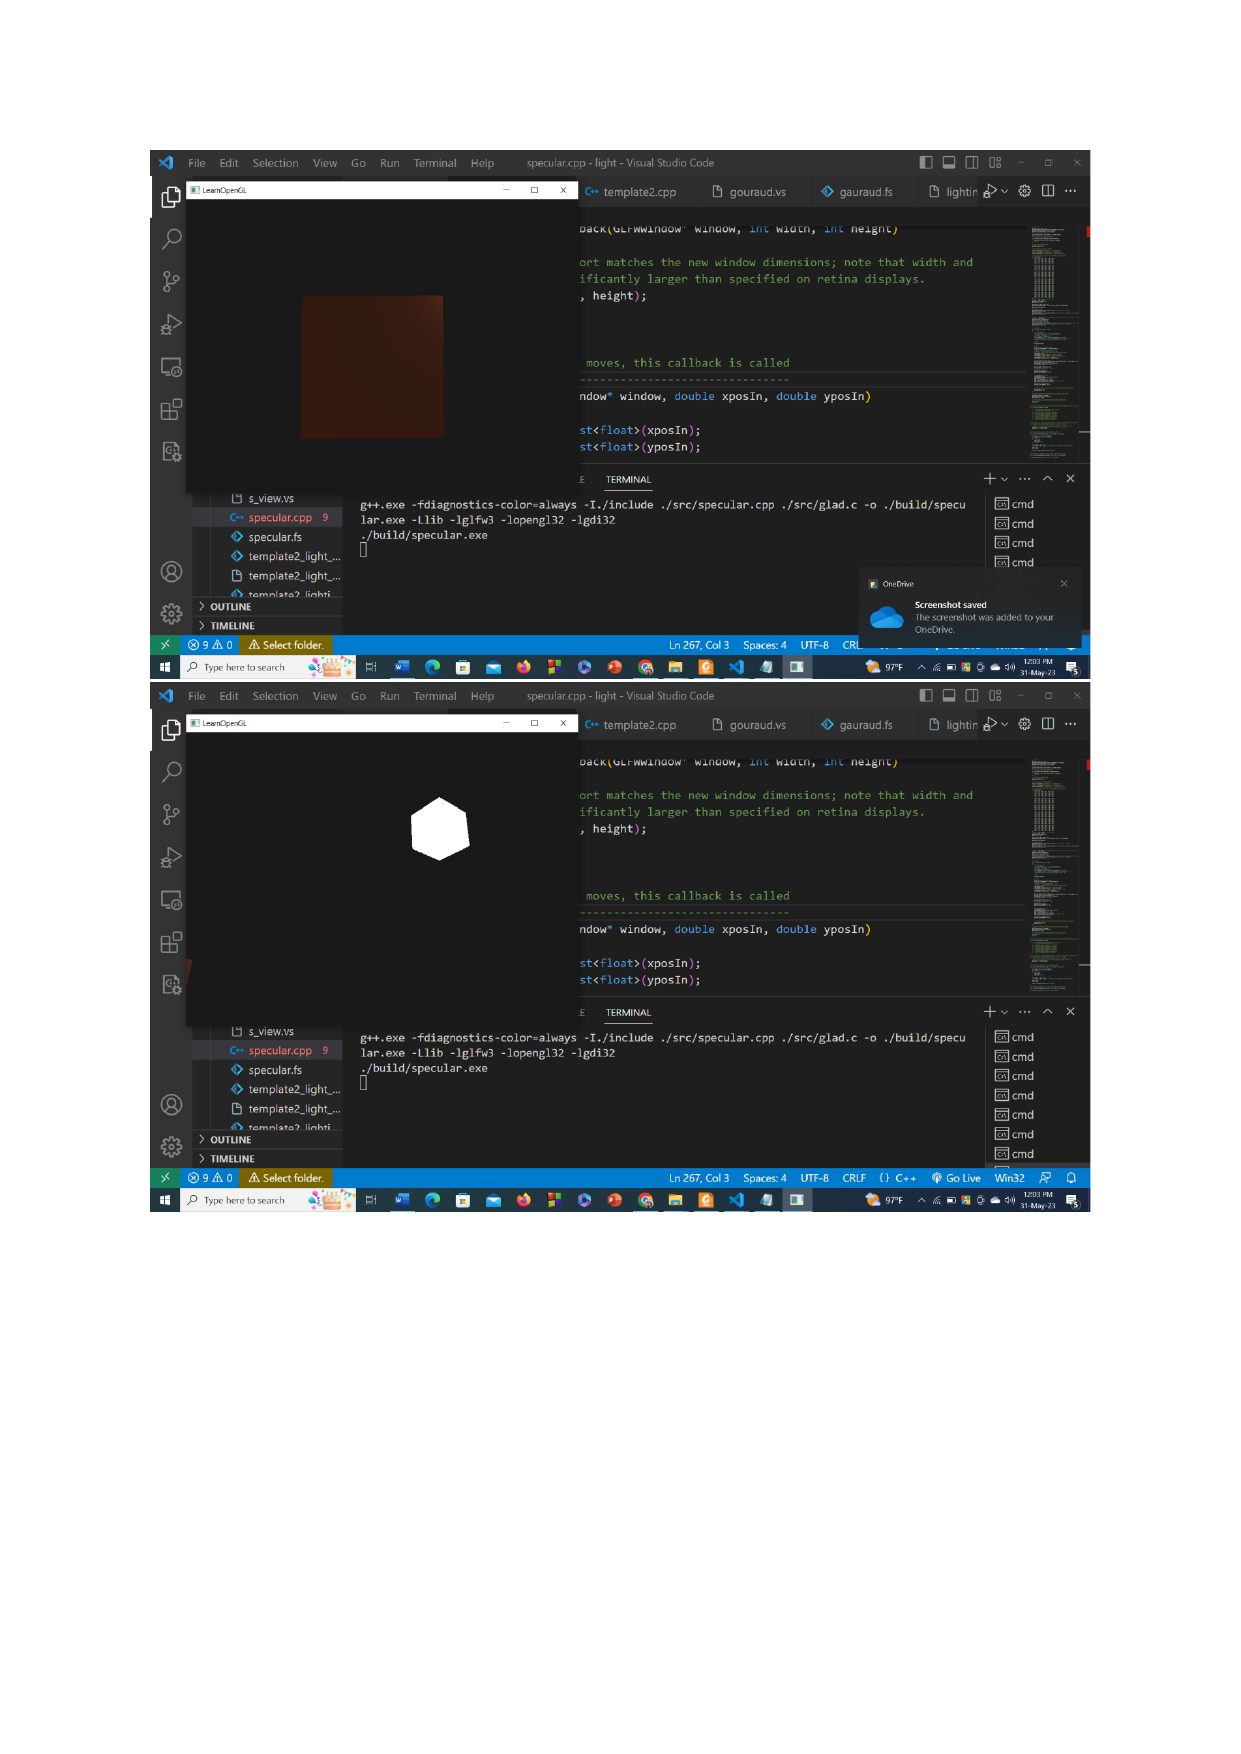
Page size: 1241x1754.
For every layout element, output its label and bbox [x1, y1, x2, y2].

picture [150, 682, 1091, 1212]
picture [150, 150, 1091, 679]
